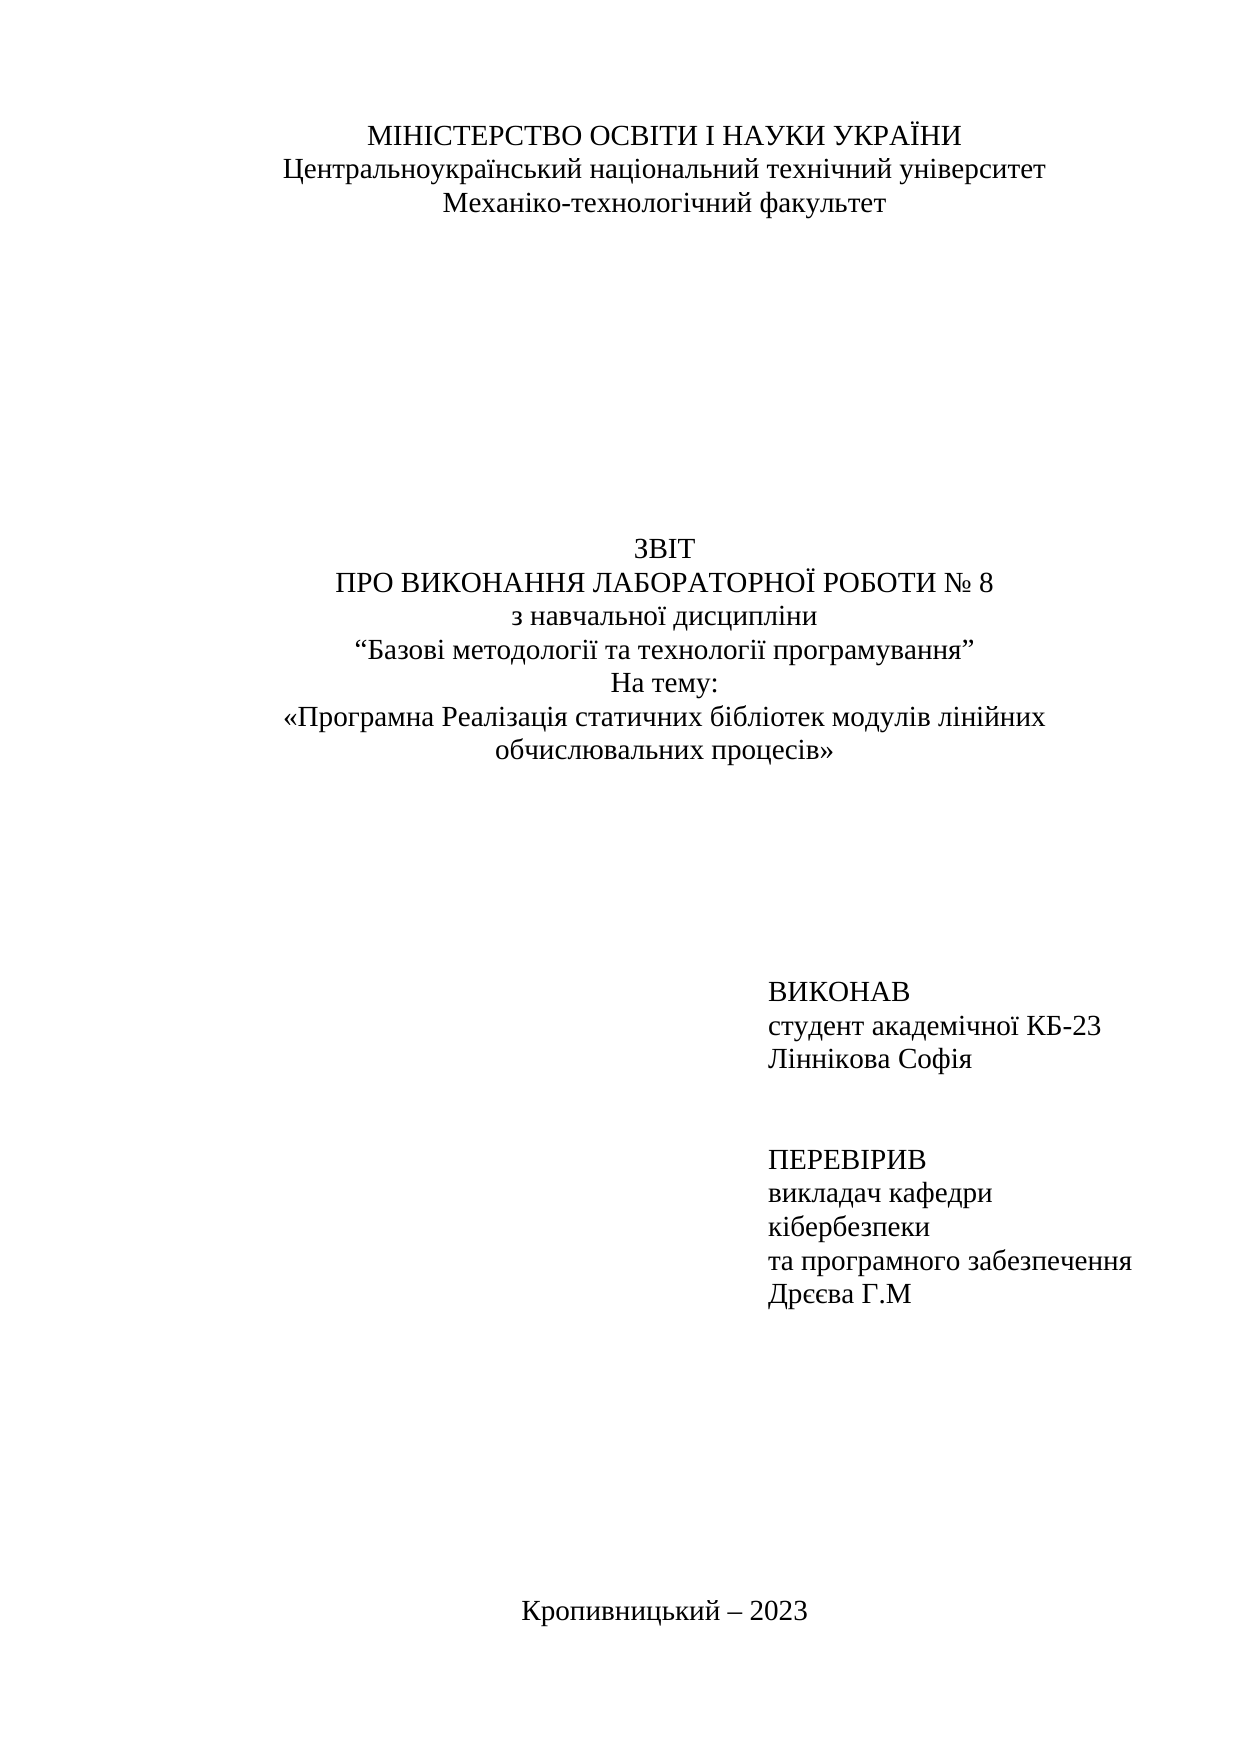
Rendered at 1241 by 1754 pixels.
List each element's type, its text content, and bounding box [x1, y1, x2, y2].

text викладач кафедри кібербезпеки [768, 1176, 1152, 1243]
text ПЕРЕВІРИВ [768, 1142, 1152, 1176]
text Дрєєва Г.М [768, 1276, 1152, 1310]
text На тему: [177, 665, 1152, 699]
text Центральноукраїнський національний технічний університет [177, 152, 1152, 185]
text студент академічної КБ-23 [768, 1008, 1152, 1041]
text Ліннікова Софія [768, 1041, 1152, 1075]
text ПРО ВИКОНАННЯ ЛАБОРАТОРНОЇ РОБОТИ № 8 [177, 565, 1152, 598]
text МІНІСТЕРСТВО ОСВІТИ І НАУКИ УКРАЇНИ [177, 118, 1152, 152]
text ЗВІТ [177, 531, 1152, 565]
text та програмного забезпечення [768, 1243, 1152, 1276]
text Механіко-технологічний факультет [177, 185, 1152, 219]
text ВИКОНАВ [768, 974, 1152, 1008]
text з навчальної дисципліни [177, 598, 1152, 632]
text «Програмна Реалізація статичних бібліотек модулів лінійних обчислювальних процесів» [177, 699, 1152, 766]
text Кропивницький – 2023 [177, 1593, 1152, 1627]
text “Базові методології та технології програмування” [177, 632, 1152, 665]
